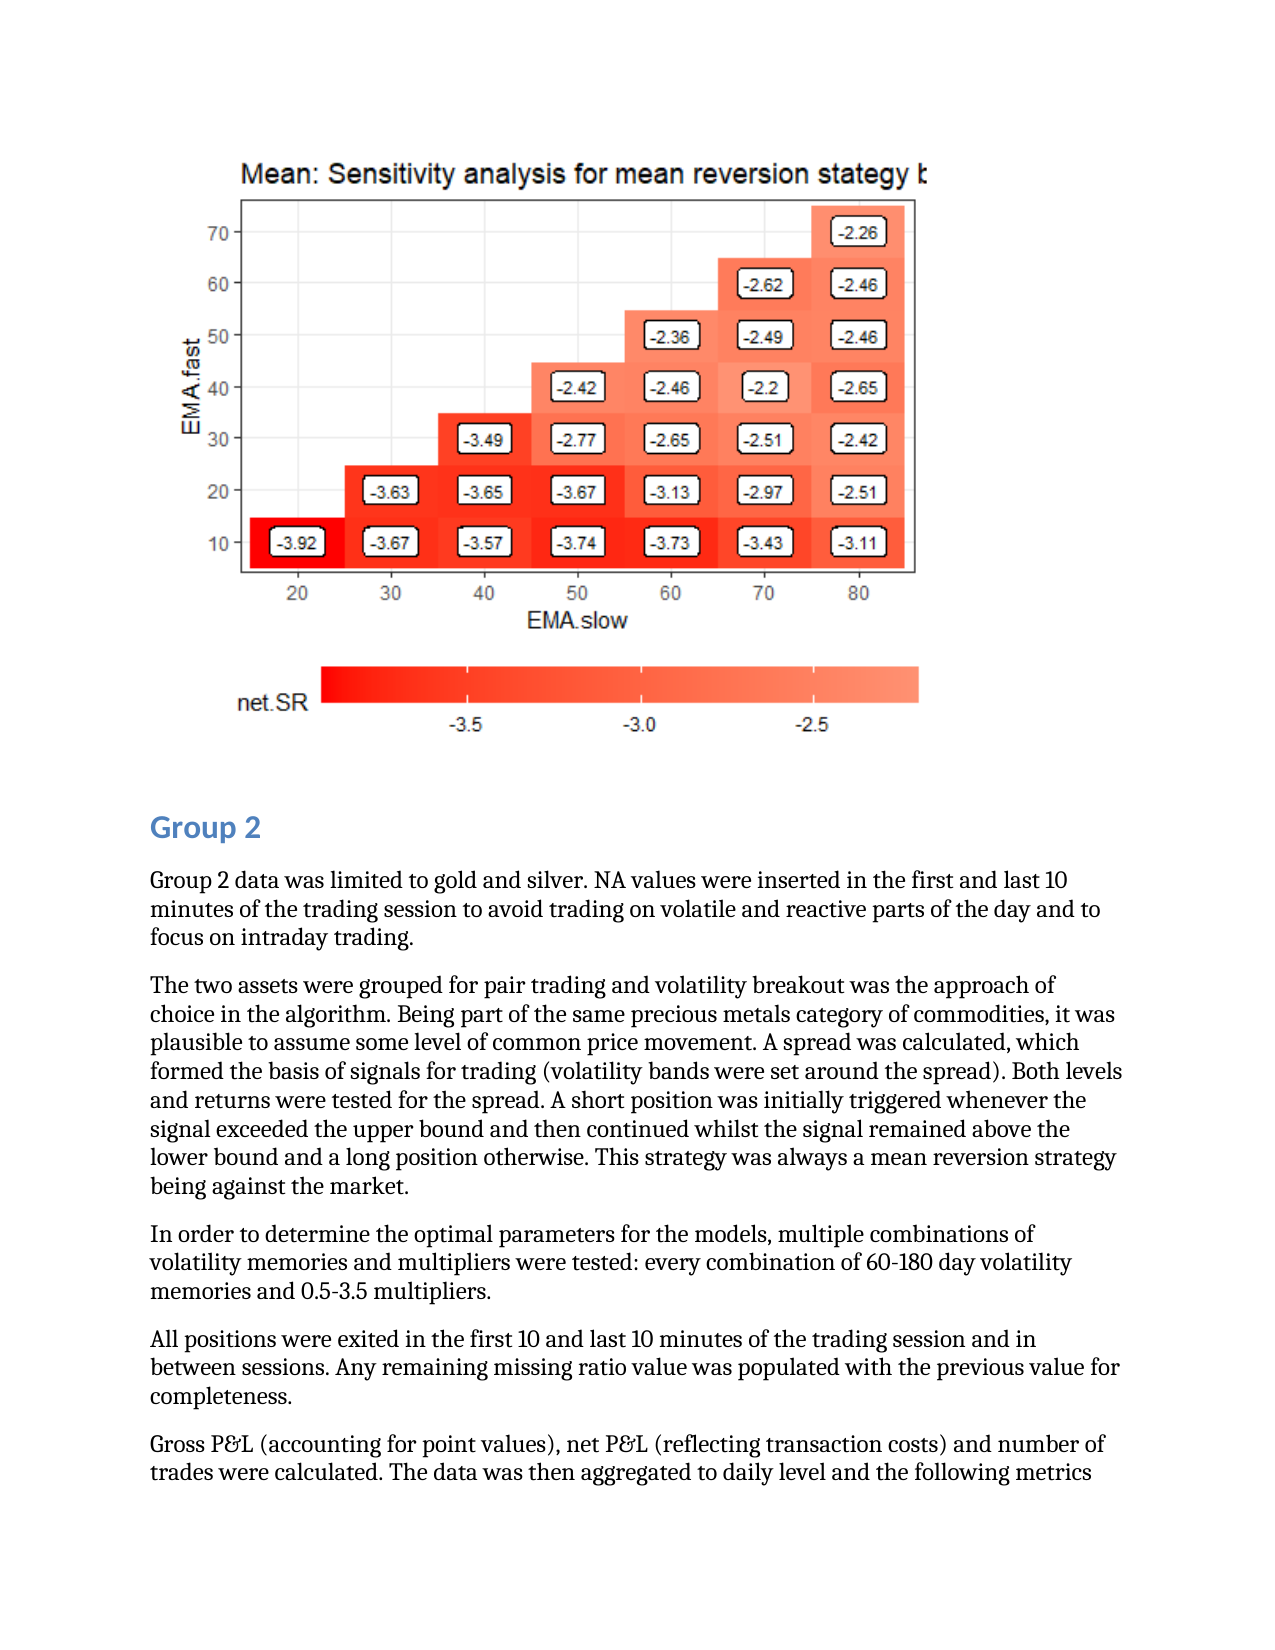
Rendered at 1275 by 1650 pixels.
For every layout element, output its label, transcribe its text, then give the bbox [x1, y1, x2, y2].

text Group 2 data was limited to gold and silver. NA values were inserted in the first and last 10 minutes of the trading session to avoid trading on volatile and reactive parts of the day and to focus on intraday trading. [150, 866, 1125, 952]
text The two assets were grouped for pair trading and volatility breakout was the approach of choice in the algorithm. Being part of the same precious metals category of commodities, it was plausible to assume some level of common price movement. A spread was calculated, which formed the basis of signals for trading (volatility bands were set around the spread). Both levels and returns were tested for the spread. A short position was initially triggered whenever the signal exceeded the upper bound and then continued whilst the signal remained above the lower bound and a long position otherwise. This strategy was always a mean reversion strategy being against the market. [150, 971, 1125, 1201]
subtitle Group 2 [150, 806, 1125, 847]
text In order to determine the optimal parameters for the models, multiple combinations of volatility memories and multipliers were tested: every combination of 60-180 day volatility memories and 0.5-3.5 multipliers. [150, 1219, 1125, 1306]
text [150, 1429, 1125, 1487]
picture [168, 150, 927, 757]
text All positions were exited in the first 10 and last 10 minutes of the trading session and in between sessions. Any remaining missing ratio value was populated with the previous value for completeness. [150, 1324, 1125, 1411]
